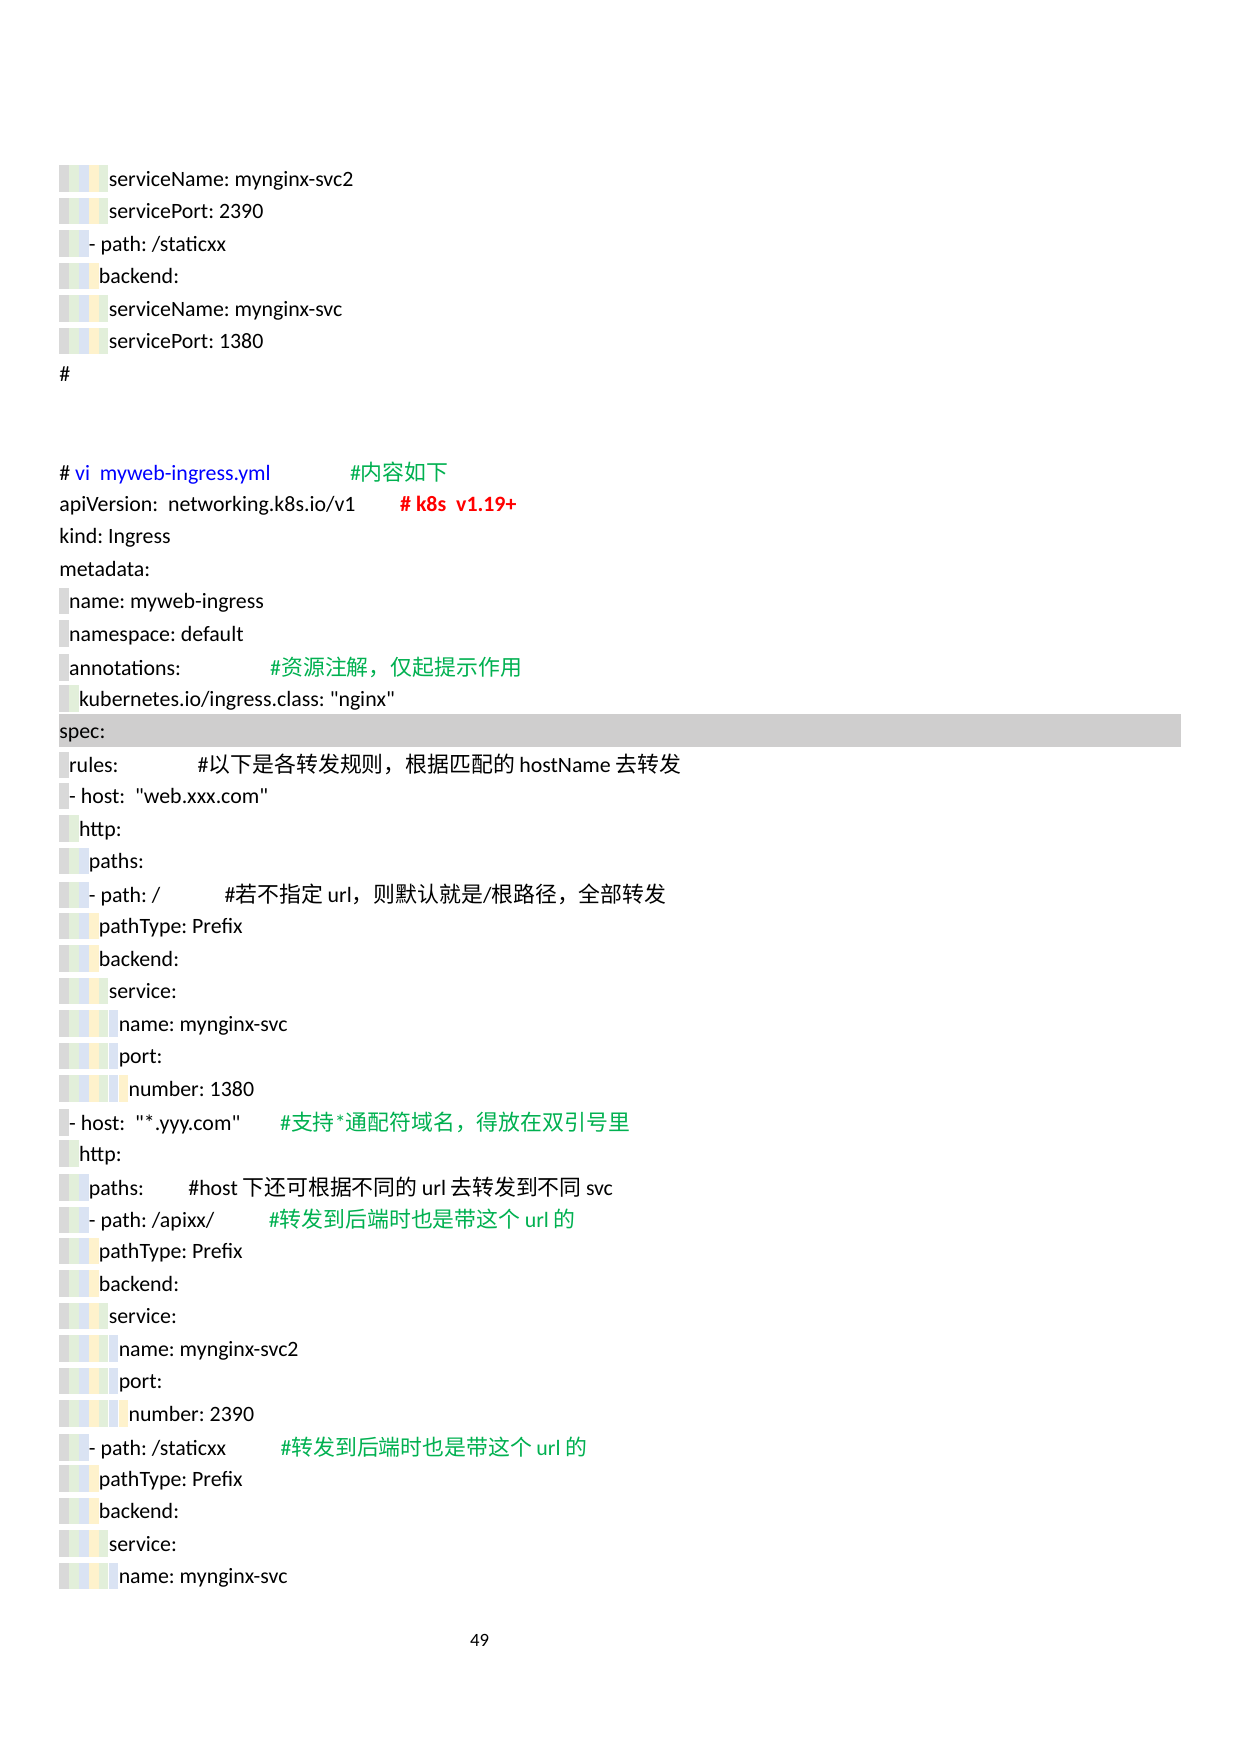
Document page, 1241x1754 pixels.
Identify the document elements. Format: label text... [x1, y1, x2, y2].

text serviceName: mynginx-svc2 [59, 162, 1181, 194]
text name: mynginx-svc2 [59, 1332, 1181, 1364]
text - path: / #若不指定url，则默认就是/根路径，全部转发 [59, 877, 1181, 909]
text paths: #host下还可根据不同的url去转发到不同svc [59, 1169, 1181, 1202]
text service: [59, 1527, 1181, 1559]
text number: 1380 [59, 1072, 1181, 1104]
text service: [59, 1299, 1181, 1332]
text - path: /apixx/ #转发到后端时也是带这个url的 [59, 1202, 1181, 1234]
text - path: /staticxx #转发到后端时也是带这个url的 [59, 1429, 1181, 1462]
text pathType: Prefix [59, 1234, 1181, 1267]
text service: [59, 974, 1181, 1007]
text # [59, 357, 1181, 389]
text http: [59, 812, 1181, 844]
text port: [59, 1364, 1181, 1397]
text spec: [59, 714, 1181, 747]
text backend: [59, 259, 1181, 292]
text apiVersion: networking.k8s.io/v1 # k8s v1.19+ [59, 487, 1181, 519]
text - host: "web.xxx.com" [59, 779, 1181, 812]
text backend: [59, 942, 1181, 974]
text name: myweb-ingress [59, 584, 1181, 617]
text paths: [59, 844, 1181, 877]
text kubernetes.io/ingress.class: "nginx" [59, 682, 1181, 714]
text metadata: [59, 552, 1181, 584]
text number: 2390 [59, 1397, 1181, 1429]
text backend: [59, 1267, 1181, 1299]
text serviceName: mynginx-svc [59, 292, 1181, 324]
text name: mynginx-svc [59, 1007, 1181, 1039]
text pathType: Prefix [59, 909, 1181, 942]
text kind: Ingress [59, 519, 1181, 552]
text name: mynginx-svc [59, 1559, 1181, 1592]
text servicePort: 2390 [59, 194, 1181, 227]
text http: [59, 1137, 1181, 1169]
text annotations: #资源注解，仅起提示作用 [59, 649, 1181, 682]
text # vi myweb-ingress.yml #内容如下 [59, 454, 1181, 487]
text servicePort: 1380 [59, 324, 1181, 357]
text namespace: default [59, 617, 1181, 649]
text port: [59, 1039, 1181, 1072]
text rules: #以下是各转发规则，根据匹配的hostName去转发 [59, 747, 1181, 779]
text pathType: Prefix [59, 1462, 1181, 1494]
text - host: "*.yyy.com" #支持*通配符域名，得放在双引号里 [59, 1104, 1181, 1137]
text - path: /staticxx [59, 227, 1181, 259]
text backend: [59, 1494, 1181, 1527]
